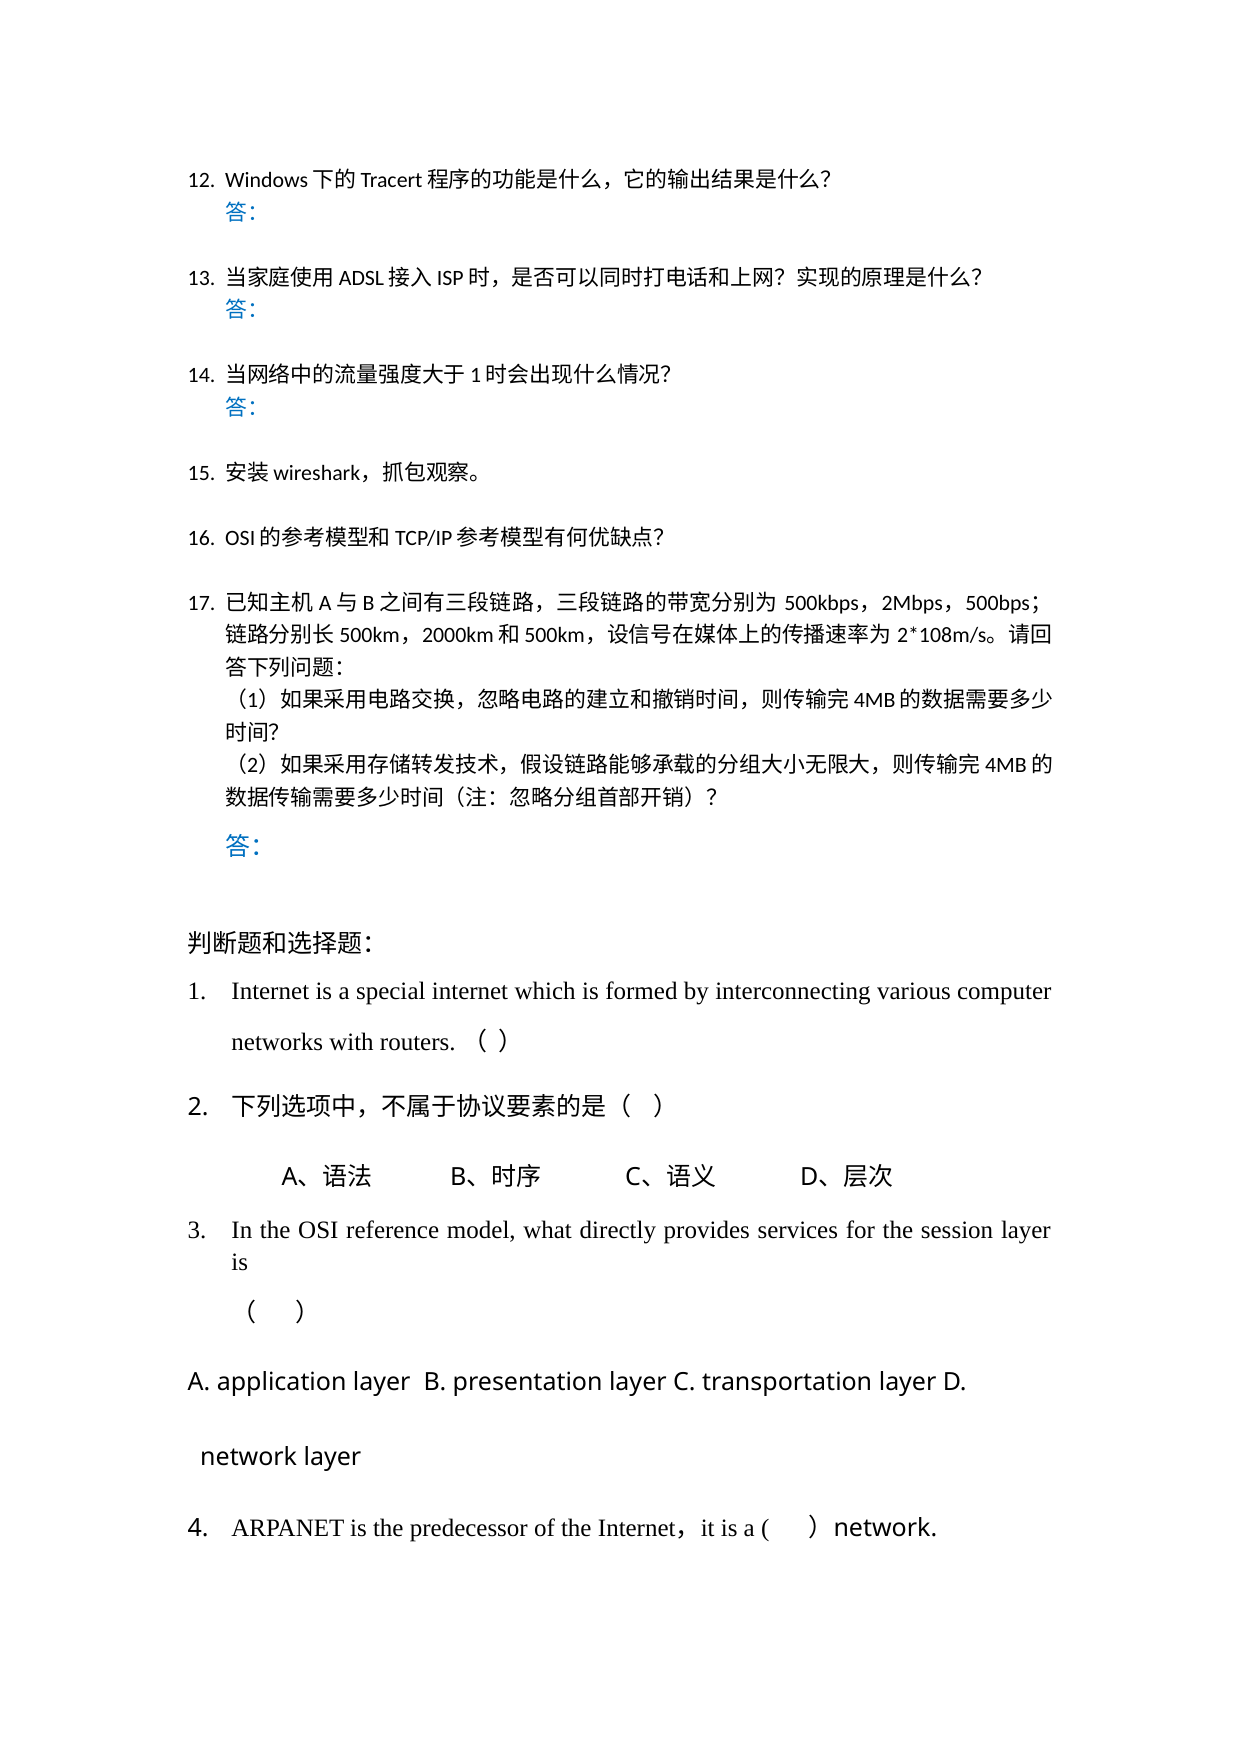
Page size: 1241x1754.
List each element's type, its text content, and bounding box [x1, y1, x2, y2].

text 判断题和选择题： [187, 909, 1053, 974]
list In the OSI reference model, what directly provides services for the session layer is [187, 1213, 1053, 1278]
text A. application layer B. presentation layer C. transportation layer D. network layer [187, 1348, 1053, 1488]
list 已知主机A与B之间有三段链路，三段链路的带宽分别为500kbps，2Mbps，500bps；链路分别长500km，2000km和500km，设信号在媒体上的传播速率为2*108m/s。请回答下列问题： [187, 584, 1053, 682]
text （ ） [231, 1278, 1053, 1343]
list （1）如果采用电路交换，忽略电路的建立和撤销时间，则传输完4MB的数据需要多少时间？ [225, 682, 1053, 747]
list Internet is a special internet which is formed by interconnecting various computer networks with routers. （ ） [187, 974, 1053, 1072]
list 当网络中的流量强度大于1时会出现什么情况？ [187, 357, 1053, 389]
list OSI的参考模型和TCP/IP参考模型有何优缺点？ [187, 519, 1053, 552]
list 安装wireshark，抓包观察。 [187, 454, 1053, 487]
list Windows下的Tracert程序的功能是什么，它的输出结果是什么？ [187, 162, 1053, 194]
list （2）如果采用存储转发技术，假设链路能够承载的分组大小无限大，则传输完4MB的数据传输需要多少时间（注：忽略分组首部开销）？ [225, 747, 1053, 812]
text 答： [225, 812, 1053, 877]
list 当家庭使用ADSL接入ISP时，是否可以同时打电话和上网？实现的原理是什么？ [187, 259, 1053, 292]
list 答： [225, 292, 1053, 324]
list 答： [225, 389, 1053, 422]
list 答： [225, 194, 1053, 227]
list 下列选项中，不属于协议要素的是（ ） [187, 1072, 1053, 1137]
list ARPANET is the predecessor of the Internet，it is a ( ）network. [187, 1493, 1053, 1558]
text A、语法 B、时序 C、语义 D、层次 [187, 1142, 1053, 1207]
